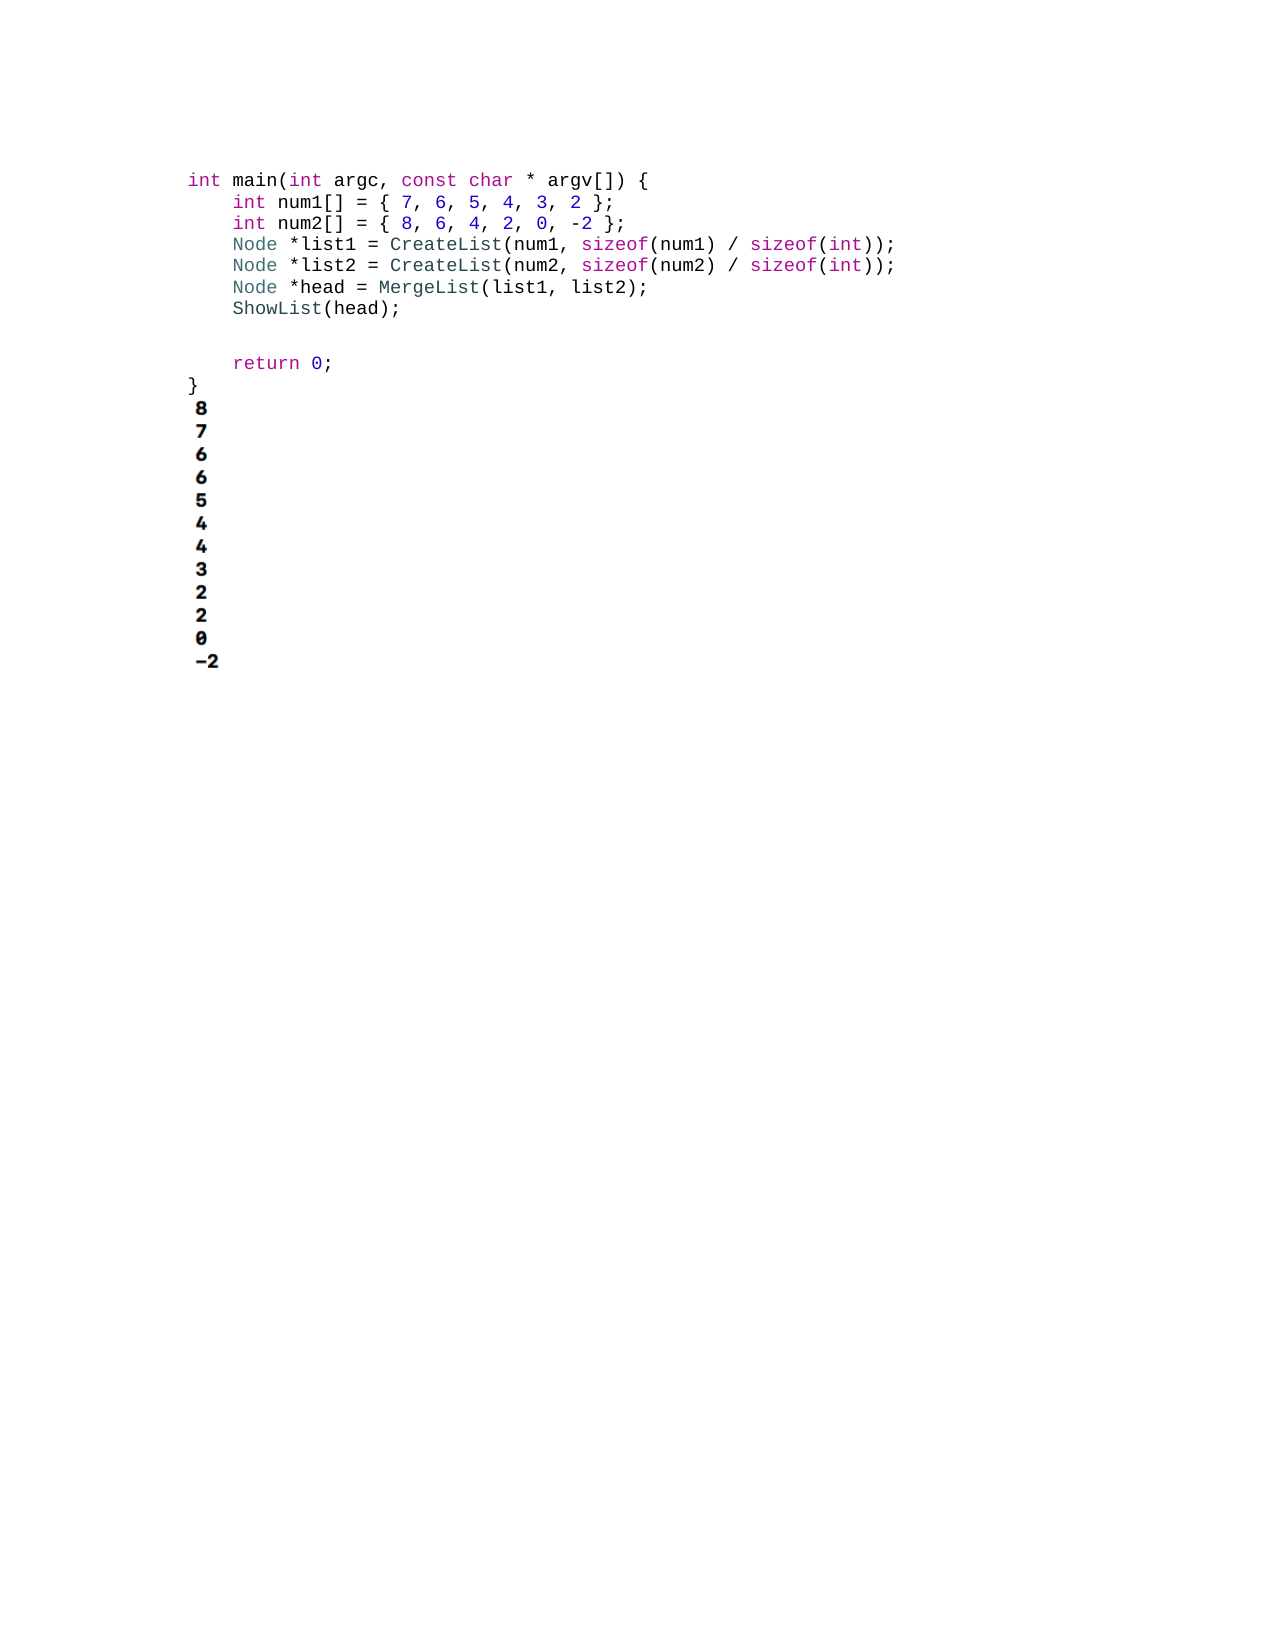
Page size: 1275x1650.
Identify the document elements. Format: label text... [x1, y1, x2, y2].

text return 0; [187, 354, 1087, 375]
text Node *list2 = CreateList(num2, sizeof(num2) / sizeof(int)); [187, 256, 1087, 277]
text Node *head = MergeList(list1, list2); [187, 277, 1087, 299]
text Node *list1 = CreateList(num1, sizeof(num1) / sizeof(int)); [187, 235, 1087, 256]
text ShowList(head); [187, 299, 1087, 320]
text int num2[] = { 8, 6, 4, 2, 0, -2 }; [187, 214, 1087, 235]
text int num1[] = { 7, 6, 5, 4, 3, 2 }; [187, 192, 1087, 214]
text } [187, 375, 1087, 397]
text int main(int argc, const char * argv[]) { [187, 171, 1087, 192]
picture [187, 396, 286, 672]
